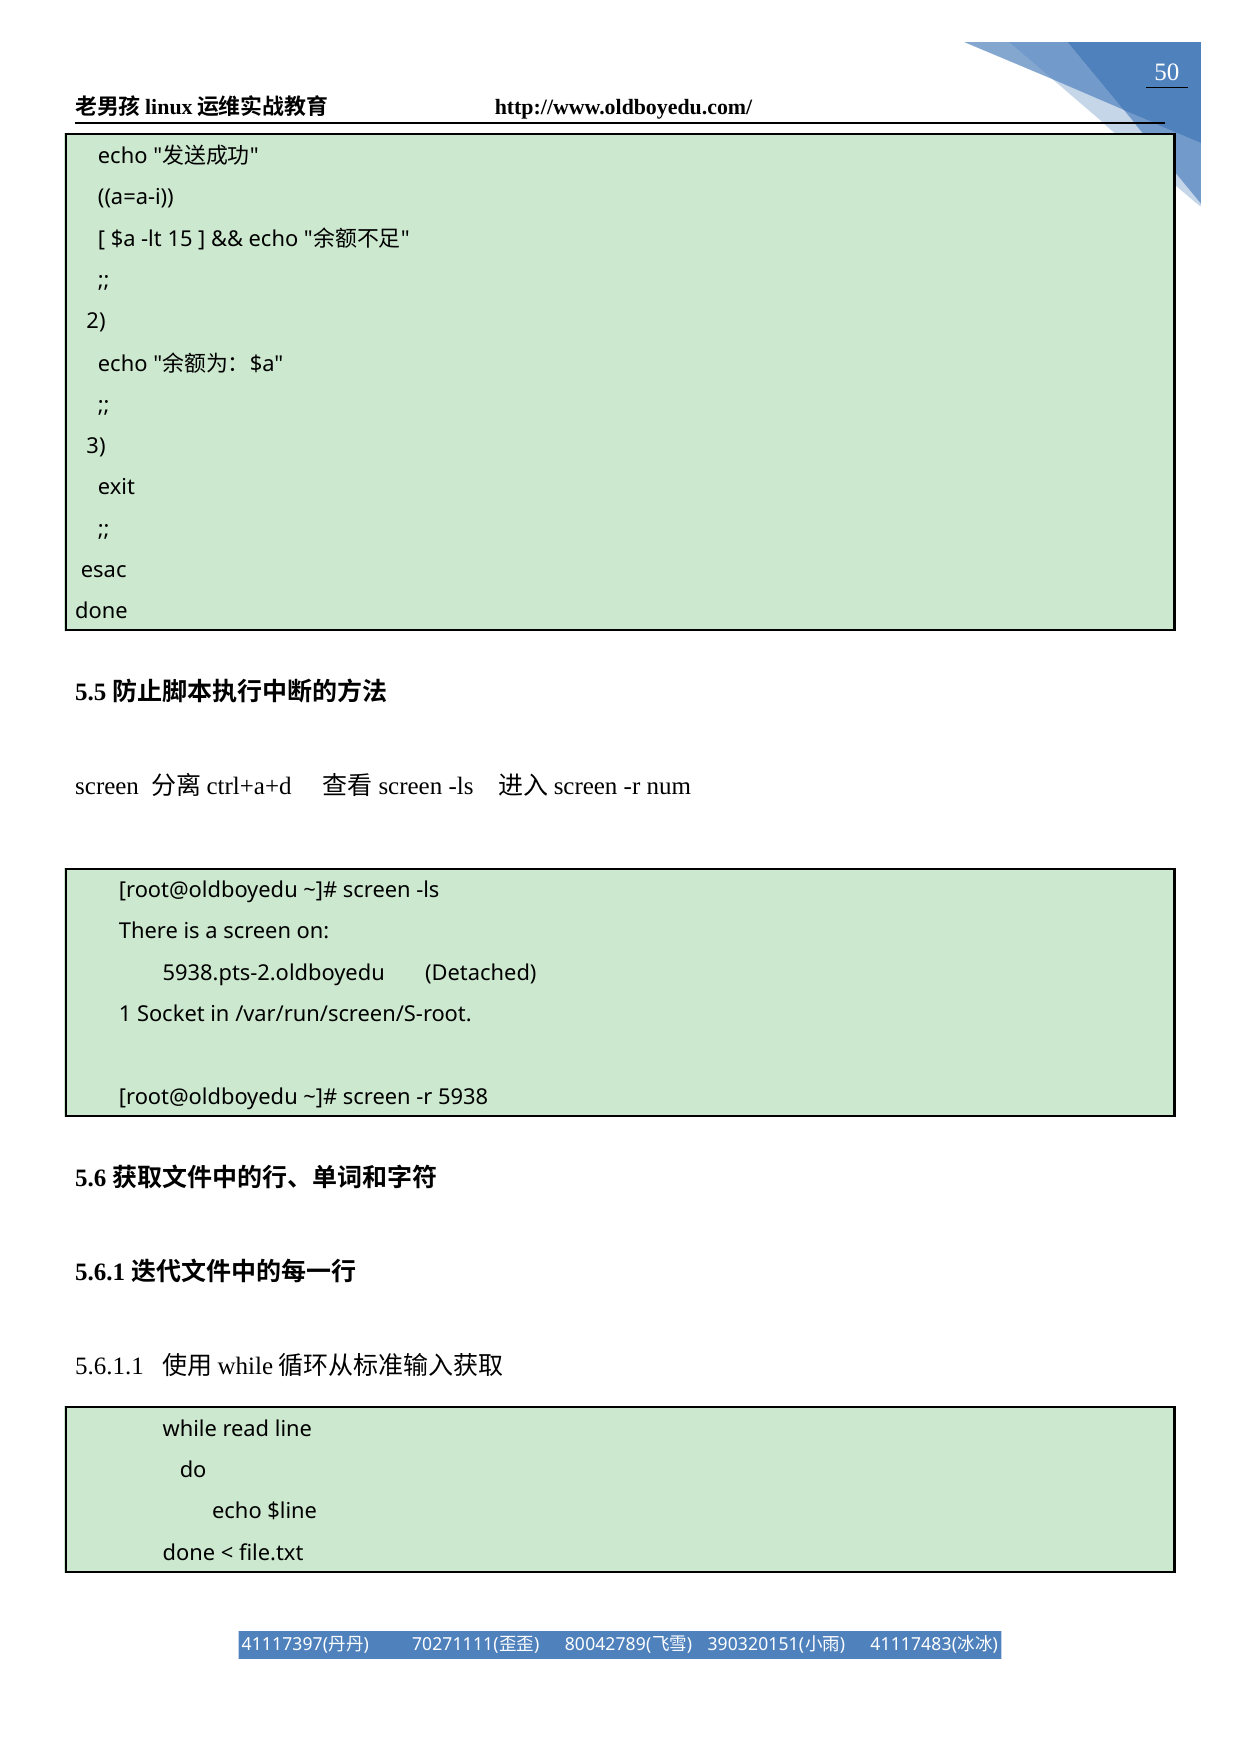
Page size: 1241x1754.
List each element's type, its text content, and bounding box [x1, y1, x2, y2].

text esac [67, 548, 1173, 586]
text ;; [67, 506, 1173, 544]
subtitle 使用while循环从标准输入获取 [75, 1329, 1165, 1397]
text echo $line [67, 1489, 1173, 1527]
text [root@oldboyedu ~]# screen -r 5938 [67, 1075, 1173, 1115]
text screen 分离ctrl+a+d 查看 screen -ls 进入screen -r num [75, 750, 1165, 818]
text done [67, 589, 1173, 629]
text echo "余额为：$a" [67, 341, 1173, 379]
text [ $a -lt 15 ] && echo "余额不足" [67, 216, 1173, 254]
text 2) [67, 299, 1173, 337]
subtitle 获取文件中的行、单词和字符 [75, 1141, 1165, 1209]
text exit [67, 465, 1173, 503]
subtitle 迭代文件中的每一行 [75, 1235, 1165, 1303]
text ;; [67, 382, 1173, 421]
subtitle 防止脚本执行中断的方法 [75, 656, 1165, 724]
text There is a screen on: [67, 909, 1173, 947]
text ((a=a-i)) [67, 174, 1173, 213]
text 1 Socket in /var/run/screen/S-root. [67, 992, 1173, 1030]
text done < file.txt [67, 1530, 1173, 1571]
text do [67, 1448, 1173, 1486]
text ;; [67, 258, 1173, 296]
text echo "发送成功" [67, 135, 1173, 171]
text [root@oldboyedu ~]# screen -ls [67, 870, 1173, 906]
text 3) [67, 424, 1173, 462]
picture [963, 42, 1201, 206]
text while read line [67, 1408, 1173, 1444]
text 5938.pts-2.oldboyedu (Detached) [67, 951, 1173, 989]
